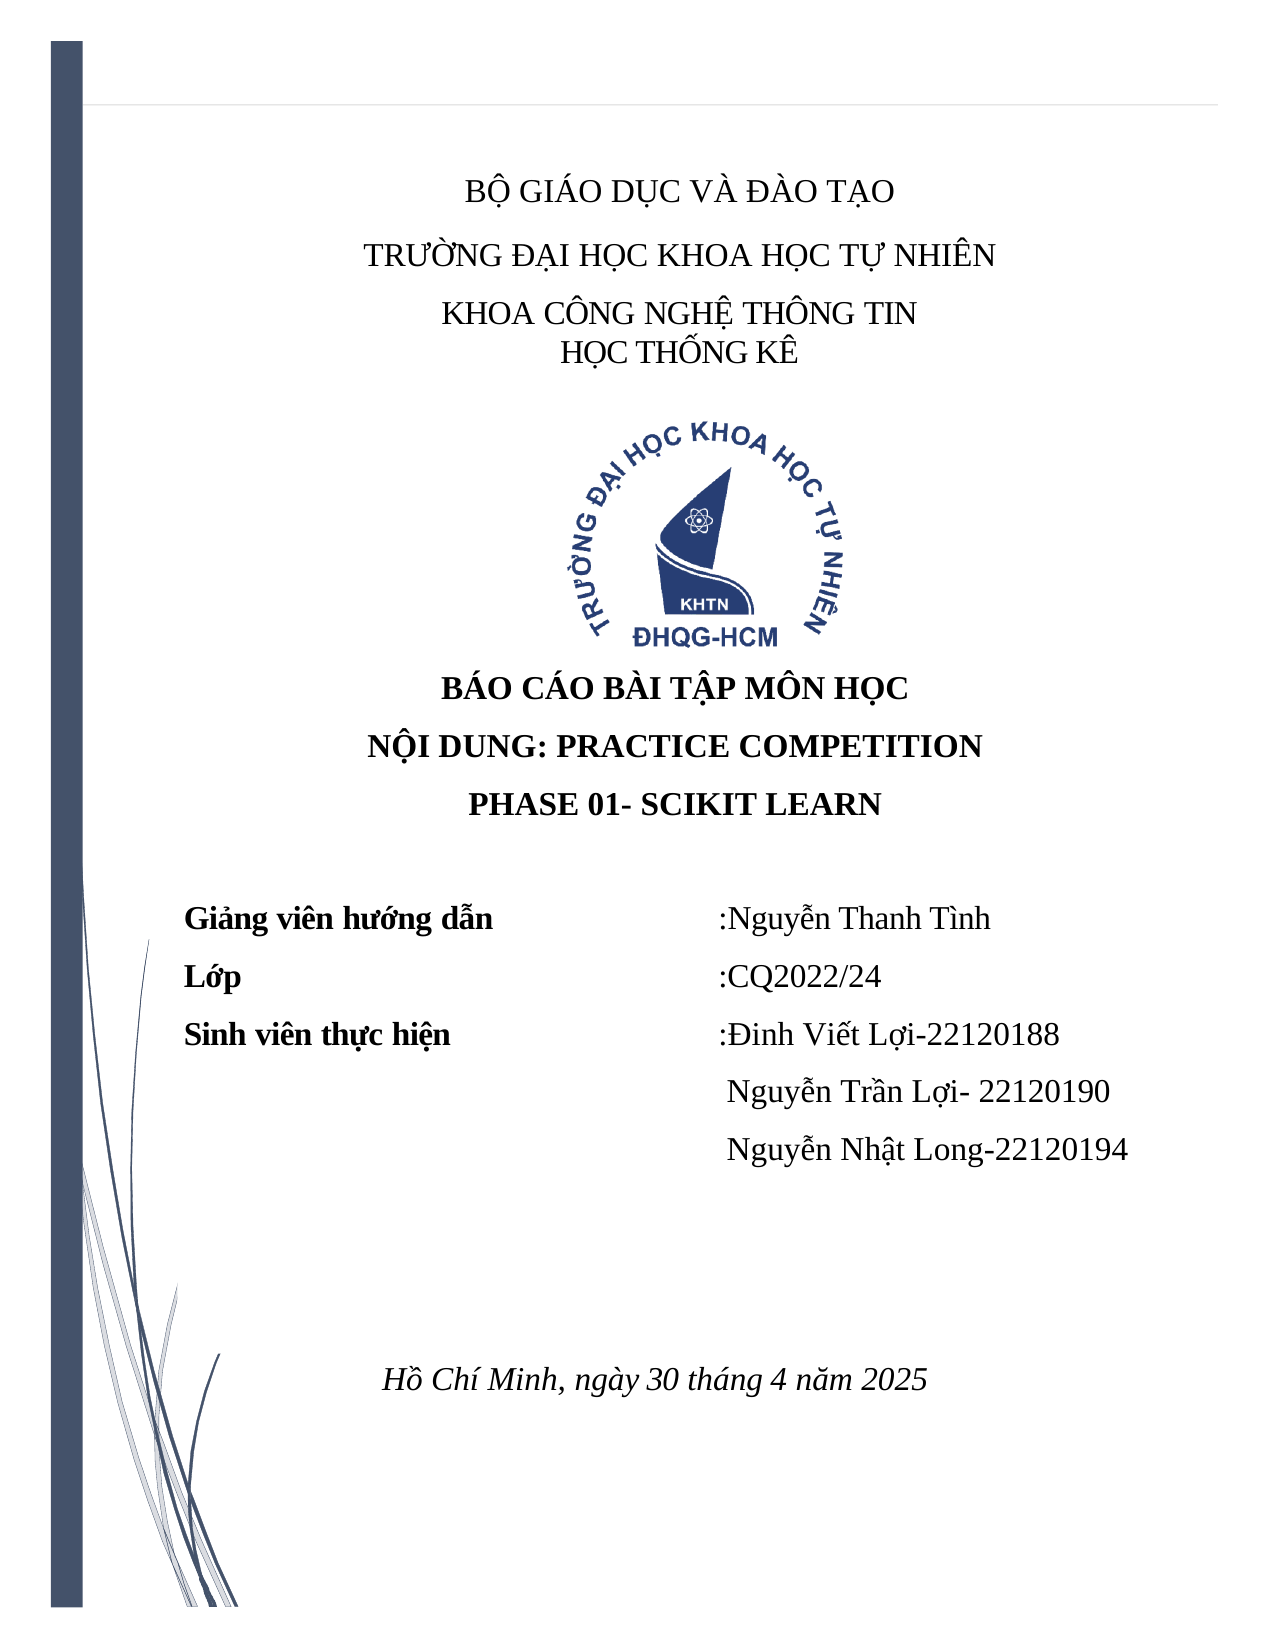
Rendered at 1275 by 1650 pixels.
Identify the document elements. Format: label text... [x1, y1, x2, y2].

picture [566, 420, 843, 648]
text KHOA CÔNG NGHỆ THÔNG TIN [84, 293, 1275, 332]
text PHASE 01- SCIKIT LEARN [131, 784, 1219, 822]
text Hồ Chí Minh, ngày 30 tháng 4 năm 2025 [75, 1359, 1237, 1398]
text Nguyễn Trần Lợi- 22120190 [600, 1072, 1237, 1110]
text BÁO CÁO BÀI TẬP MÔN HỌC [131, 668, 1219, 707]
text BỘ GIÁO DỤC VÀ ĐÀO TẠO [84, 171, 1275, 209]
text NỘI DUNG: PRACTICE COMPETITION [131, 726, 1219, 764]
text Lớp :CQ2022/24 [183, 956, 1237, 994]
text Sinh viên thực hiện :Đinh Viết Lợi-22120188 [183, 1014, 1237, 1052]
text Giảng viên hướng dẫn :Nguyễn Thanh Tình [183, 898, 1237, 937]
text Nguyễn Nhật Long-22120194 [600, 1129, 1237, 1168]
picture [199, 1580, 211, 1607]
text TRƯỜNG ĐẠI HỌC KHOA HỌC TỰ NHIÊN [84, 235, 1275, 273]
text HỌC THỐNG KÊ [84, 332, 1275, 370]
picture [204, 1576, 217, 1607]
